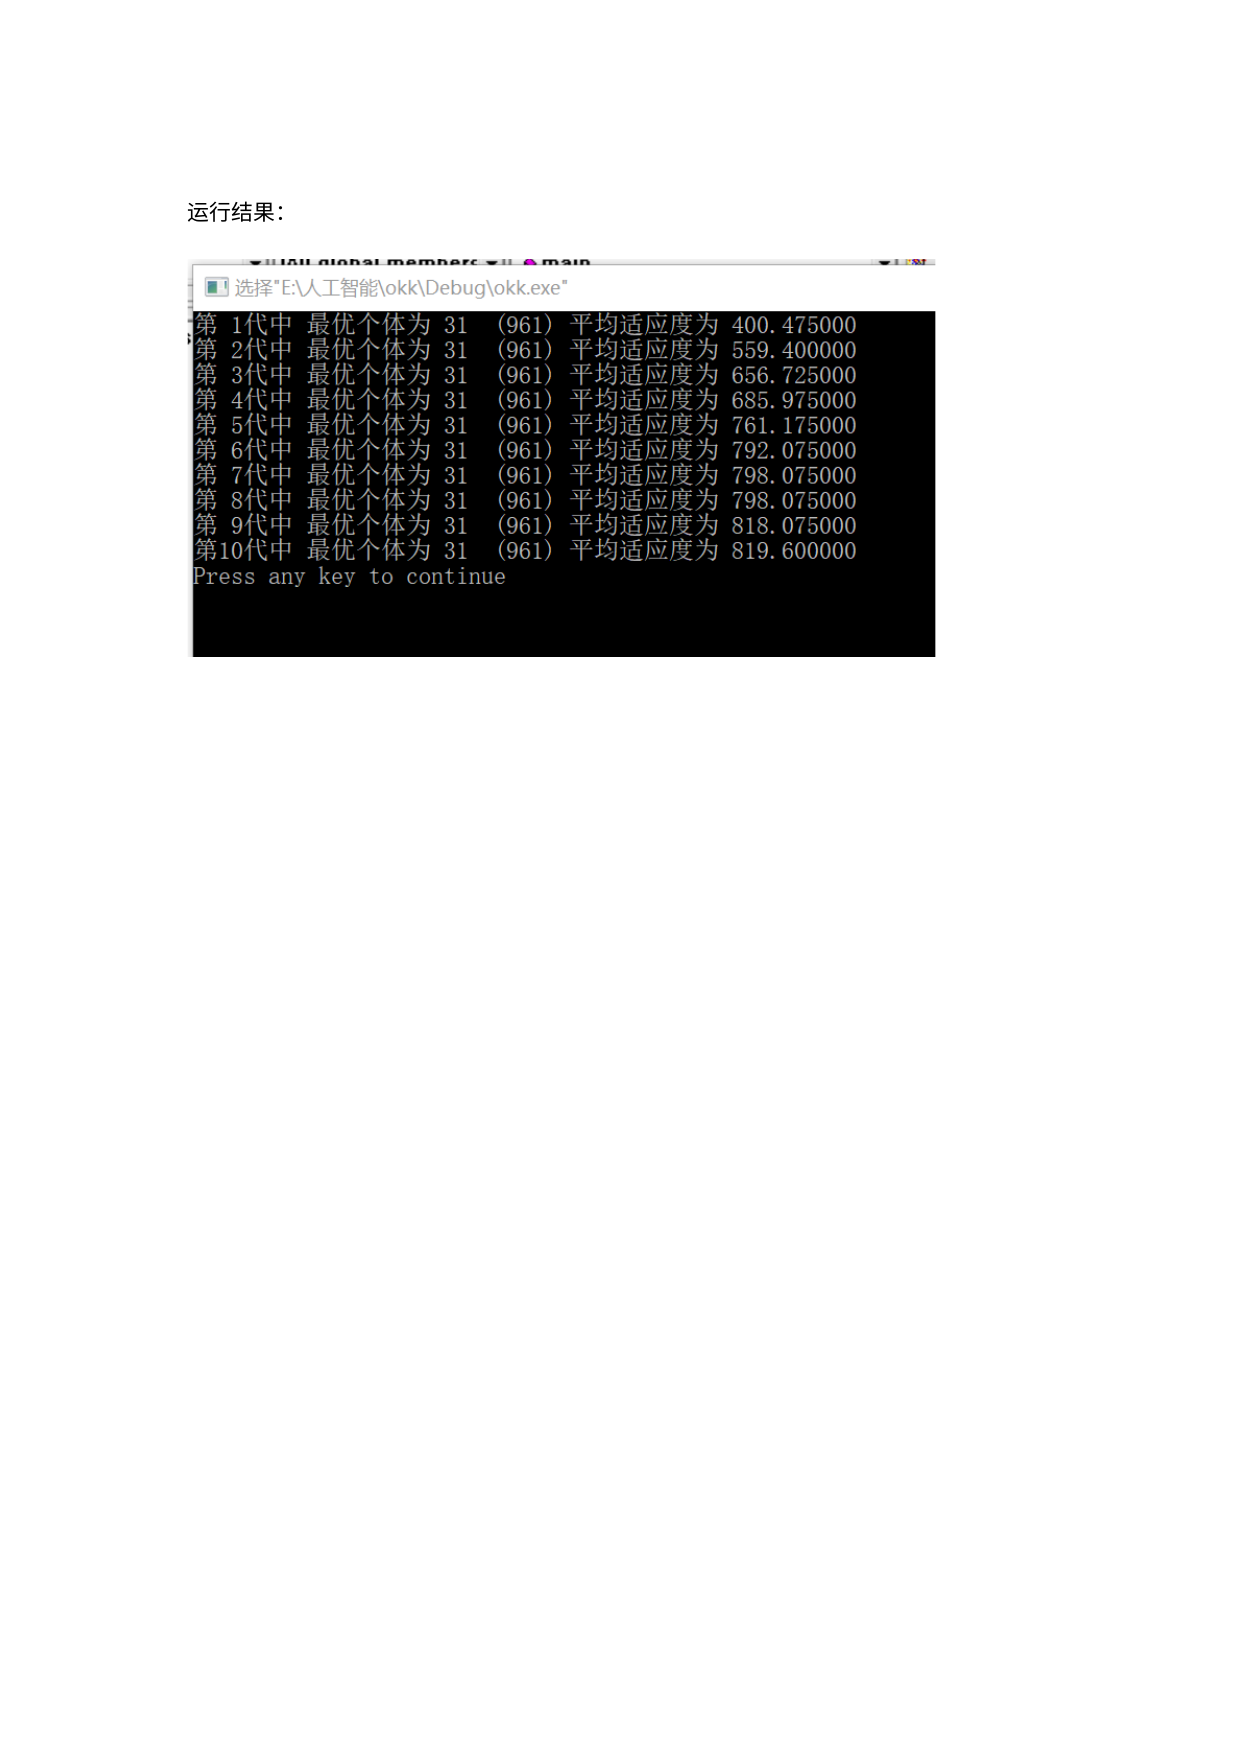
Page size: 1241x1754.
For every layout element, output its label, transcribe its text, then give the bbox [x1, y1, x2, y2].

text 运行结果： [187, 194, 1053, 227]
picture [187, 259, 936, 657]
